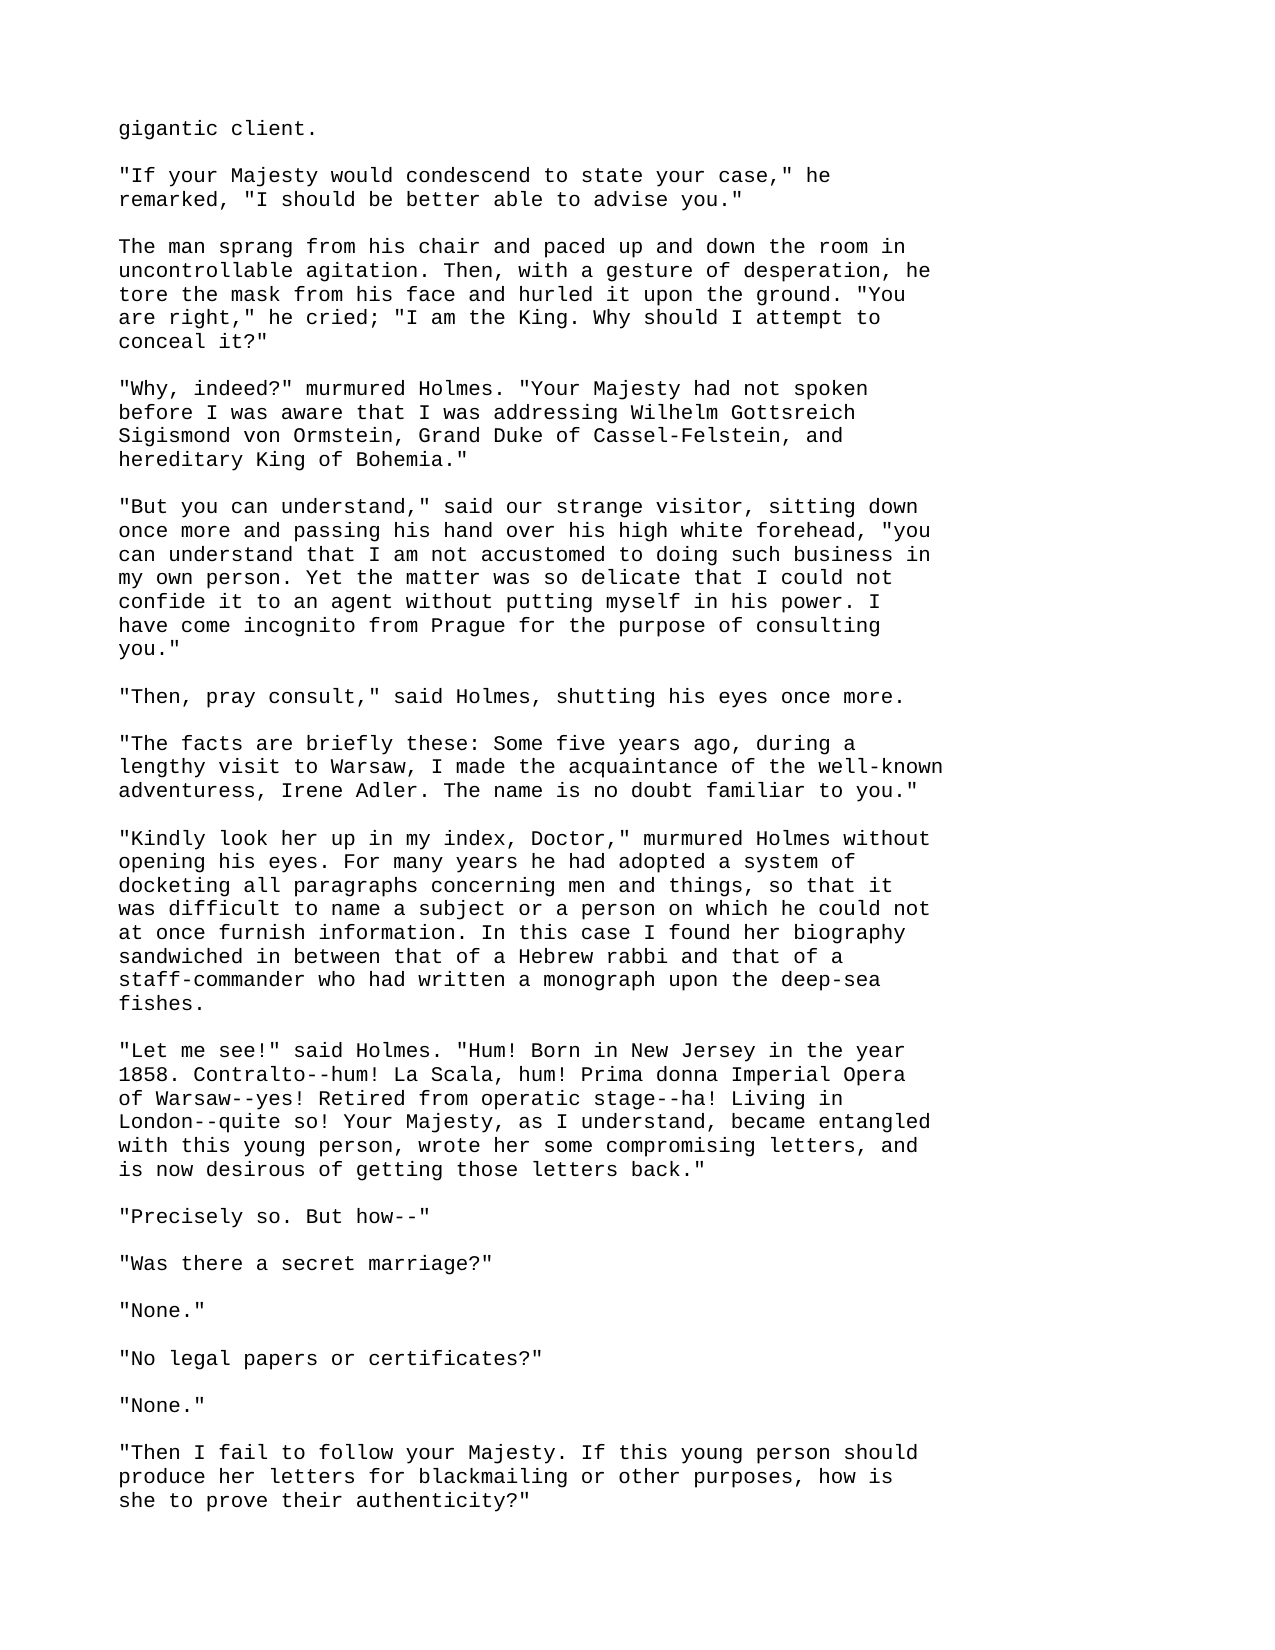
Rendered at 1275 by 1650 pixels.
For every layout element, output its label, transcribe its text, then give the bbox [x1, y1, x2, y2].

text "None." [118, 1395, 1157, 1419]
text adventuress, Irene Adler. The name is no doubt familiar to you." [118, 780, 1157, 804]
text "The facts are briefly these: Some five years ago, during a [118, 733, 1157, 757]
text uncontrollable agitation. Then, with a gesture of desperation, he [118, 260, 1157, 284]
text my own person. Yet the matter was so delicate that I could not [118, 567, 1157, 591]
text you." [118, 638, 1157, 662]
text gigantic client. [118, 118, 1157, 142]
text once more and passing his hand over his high white forehead, "you [118, 520, 1157, 544]
text are right," he cried; "I am the King. Why should I attempt to [118, 307, 1157, 331]
text "Why, indeed?" murmured Holmes. "Your Majesty had not spoken [118, 378, 1157, 402]
text "But you can understand," said our strange visitor, sitting down [118, 496, 1157, 520]
text 1858. Contralto--hum! La Scala, hum! Prima donna Imperial Opera [118, 1064, 1157, 1088]
text remarked, "I should be better able to advise you." [118, 189, 1157, 213]
text tore the mask from his face and hurled it upon the ground. "You [118, 284, 1157, 307]
text before I was aware that I was addressing Wilhelm Gottsreich [118, 402, 1157, 426]
text lengthy visit to Warsaw, I made the acquaintance of the well-known [118, 757, 1157, 780]
text with this young person, wrote her some compromising letters, and [118, 1135, 1157, 1158]
text "None." [118, 1300, 1157, 1324]
text The man sprang from his chair and paced up and down the room in [118, 236, 1157, 260]
text sandwiched in between that of a Hebrew rabbi and that of a [118, 946, 1157, 969]
text "Then I fail to follow your Majesty. If this young person should [118, 1442, 1157, 1466]
text fishes. [118, 993, 1157, 1017]
text "Precisely so. But how--" [118, 1206, 1157, 1229]
text at once furnish information. In this case I found her biography [118, 922, 1157, 946]
text "If your Majesty would condescend to state your case," he [118, 165, 1157, 189]
text was difficult to name a subject or a person on which he could not [118, 898, 1157, 922]
text opening his eyes. For many years he had adopted a system of [118, 851, 1157, 875]
text of Warsaw--yes! Retired from operatic stage--ha! Living in [118, 1088, 1157, 1111]
text Sigismond von Ormstein, Grand Duke of Cassel-Felstein, and [118, 426, 1157, 449]
text hereditary King of Bohemia." [118, 449, 1157, 473]
text is now desirous of getting those letters back." [118, 1158, 1157, 1182]
text have come incognito from Prague for the purpose of consulting [118, 615, 1157, 638]
text conceal it?" [118, 331, 1157, 354]
text docketing all paragraphs concerning men and things, so that it [118, 875, 1157, 898]
text London--quite so! Your Majesty, as I understand, became entangled [118, 1111, 1157, 1135]
text "Then, pray consult," said Holmes, shutting his eyes once more. [118, 686, 1157, 709]
text "No legal papers or certificates?" [118, 1348, 1157, 1371]
text produce her letters for blackmailing or other purposes, how is [118, 1466, 1157, 1489]
text confide it to an agent without putting myself in his power. I [118, 591, 1157, 615]
text she to prove their authenticity?" [118, 1489, 1157, 1513]
text "Let me see!" said Holmes. "Hum! Born in New Jersey in the year [118, 1040, 1157, 1064]
text "Kindly look her up in my index, Doctor," murmured Holmes without [118, 827, 1157, 851]
text staff-commander who had written a monograph upon the deep-sea [118, 969, 1157, 993]
text "Was there a secret marriage?" [118, 1253, 1157, 1277]
text can understand that I am not accustomed to doing such business in [118, 544, 1157, 567]
